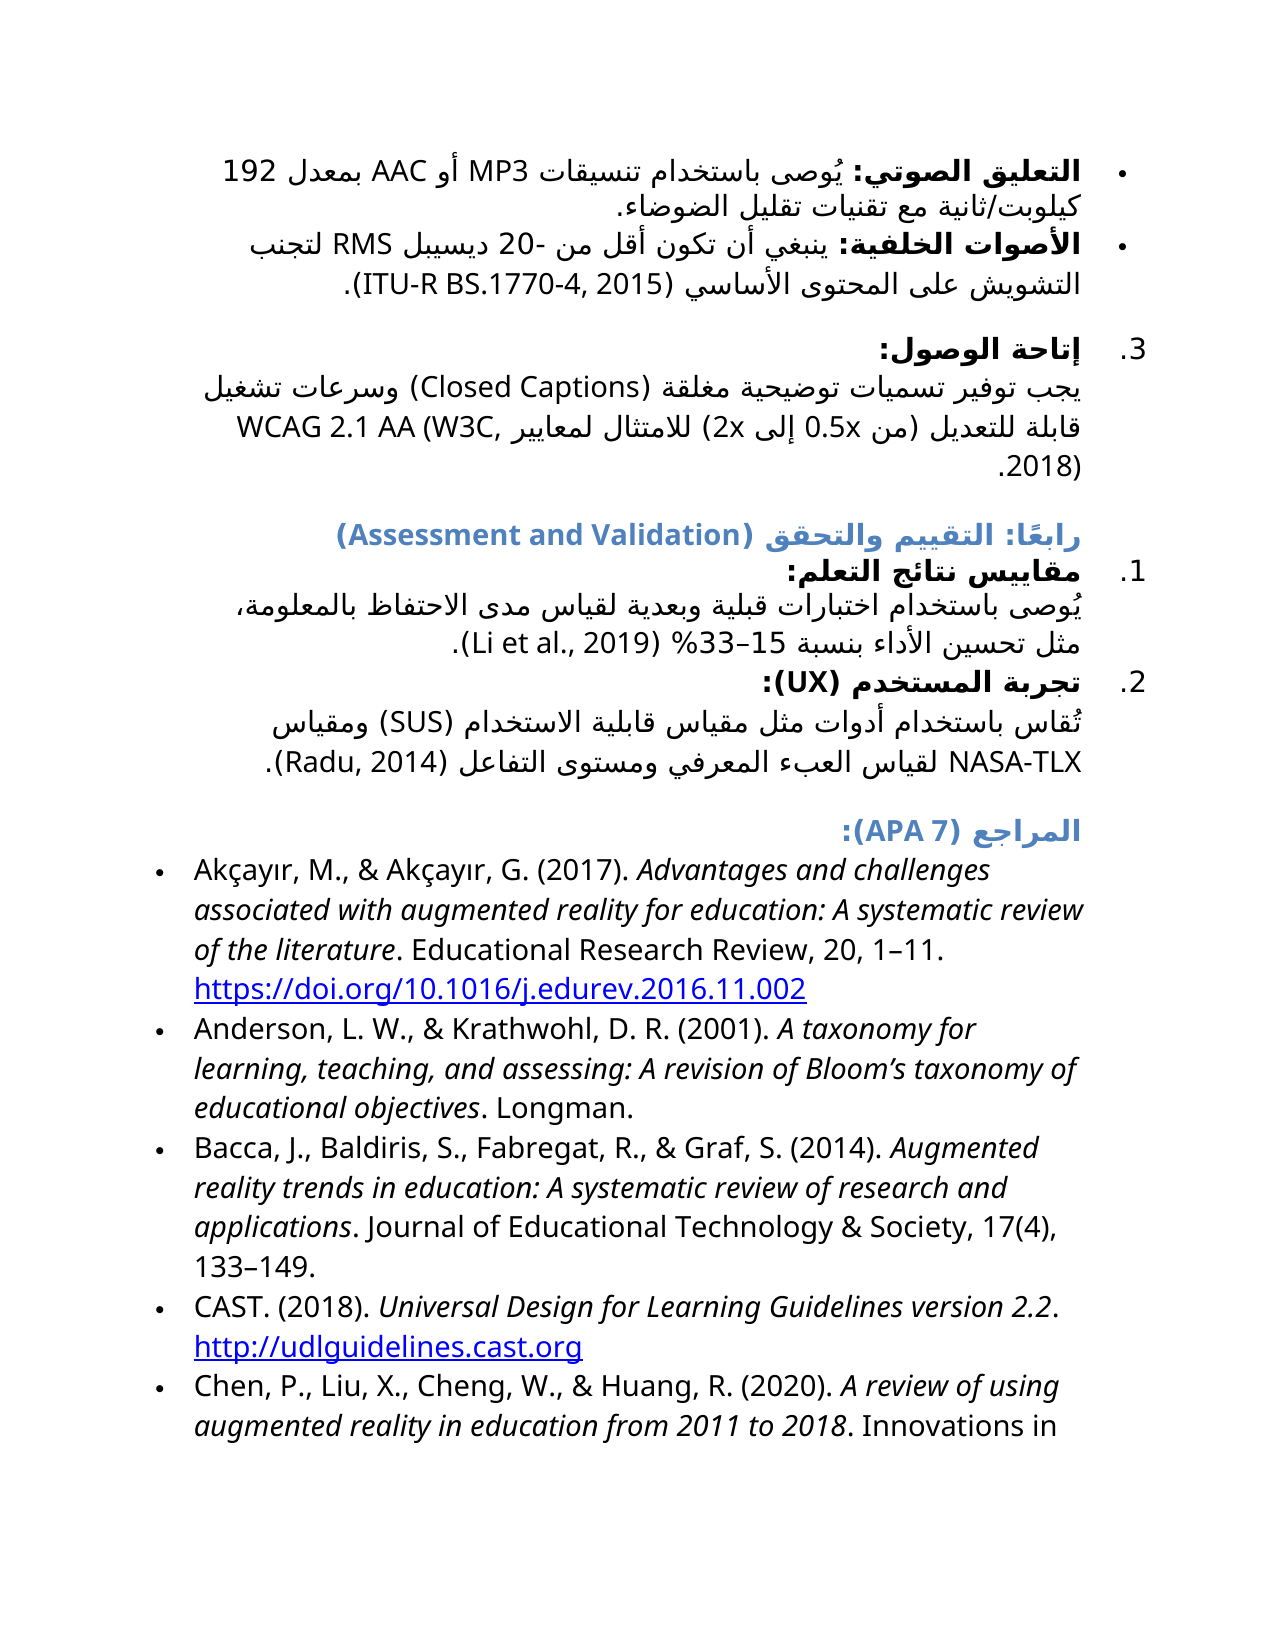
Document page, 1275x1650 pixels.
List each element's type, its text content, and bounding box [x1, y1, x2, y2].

list Akçayır, M., & Akçayır, G. (2017). Advantages and challenges associated with augmented reality for education: A systematic review of the literature. Educational Research Review, 20, 1–11. https://doi.org/10.1016/j.edurev.2016.11.002 [156, 849, 1087, 1008]
subtitle المراجع (APA 7): [187, 810, 1082, 849]
list الأصوات الخلفية: ينبغي أن تكون أقل من -20 ديسيبل RMS لتجنب التشويش على المحتوى الأساسي (ITU-R BS.1770-4, 2015). [187, 224, 1119, 303]
list إتاحة الوصول: يجب توفير تسميات توضيحية مغلقة (Closed Captions) وسرعات تشغيل قابلة للتعديل (من 0.5x إلى 2x) للامتثال لمعايير WCAG 2.1 AA (W3C, 2018). [187, 332, 1119, 485]
list CAST. (2018). Universal Design for Learning Guidelines version 2.2. http://udlguidelines.cast.org [156, 1286, 1087, 1366]
list Bacca, J., Baldiris, S., Fabregat, R., & Graf, S. (2014). Augmented reality trends in education: A systematic review of research and applications. Journal of Educational Technology & Society, 17(4), 133–149. [156, 1127, 1087, 1286]
list تجربة المستخدم (UX): تُقاس باستخدام أدوات مثل مقياس قابلية الاستخدام (SUS) ومقياس NASA-TLX لقياس العبء المعرفي ومستوى التفاعل (Radu, 2014). [187, 662, 1119, 781]
list مقاييس نتائج التعلم: يُوصى باستخدام اختبارات قبلية وبعدية لقياس مدى الاحتفاظ بالمعلومة، مثل تحسين الأداء بنسبة 15–33% (Li et al., 2019). [187, 554, 1119, 662]
list Anderson, L. W., & Krathwohl, D. R. (2001). A taxonomy for learning, teaching, and assessing: A revision of Bloom’s taxonomy of educational objectives. Longman. [156, 1008, 1087, 1127]
list التعليق الصوتي: يُوصى باستخدام تنسيقات MP3 أو AAC بمعدل 192 كيلوبت/ثانية مع تقنيات تقليل الضوضاء. [187, 150, 1119, 224]
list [156, 1366, 1087, 1445]
subtitle رابعًا: التقييم والتحقق (Assessment and Validation) [187, 514, 1082, 554]
